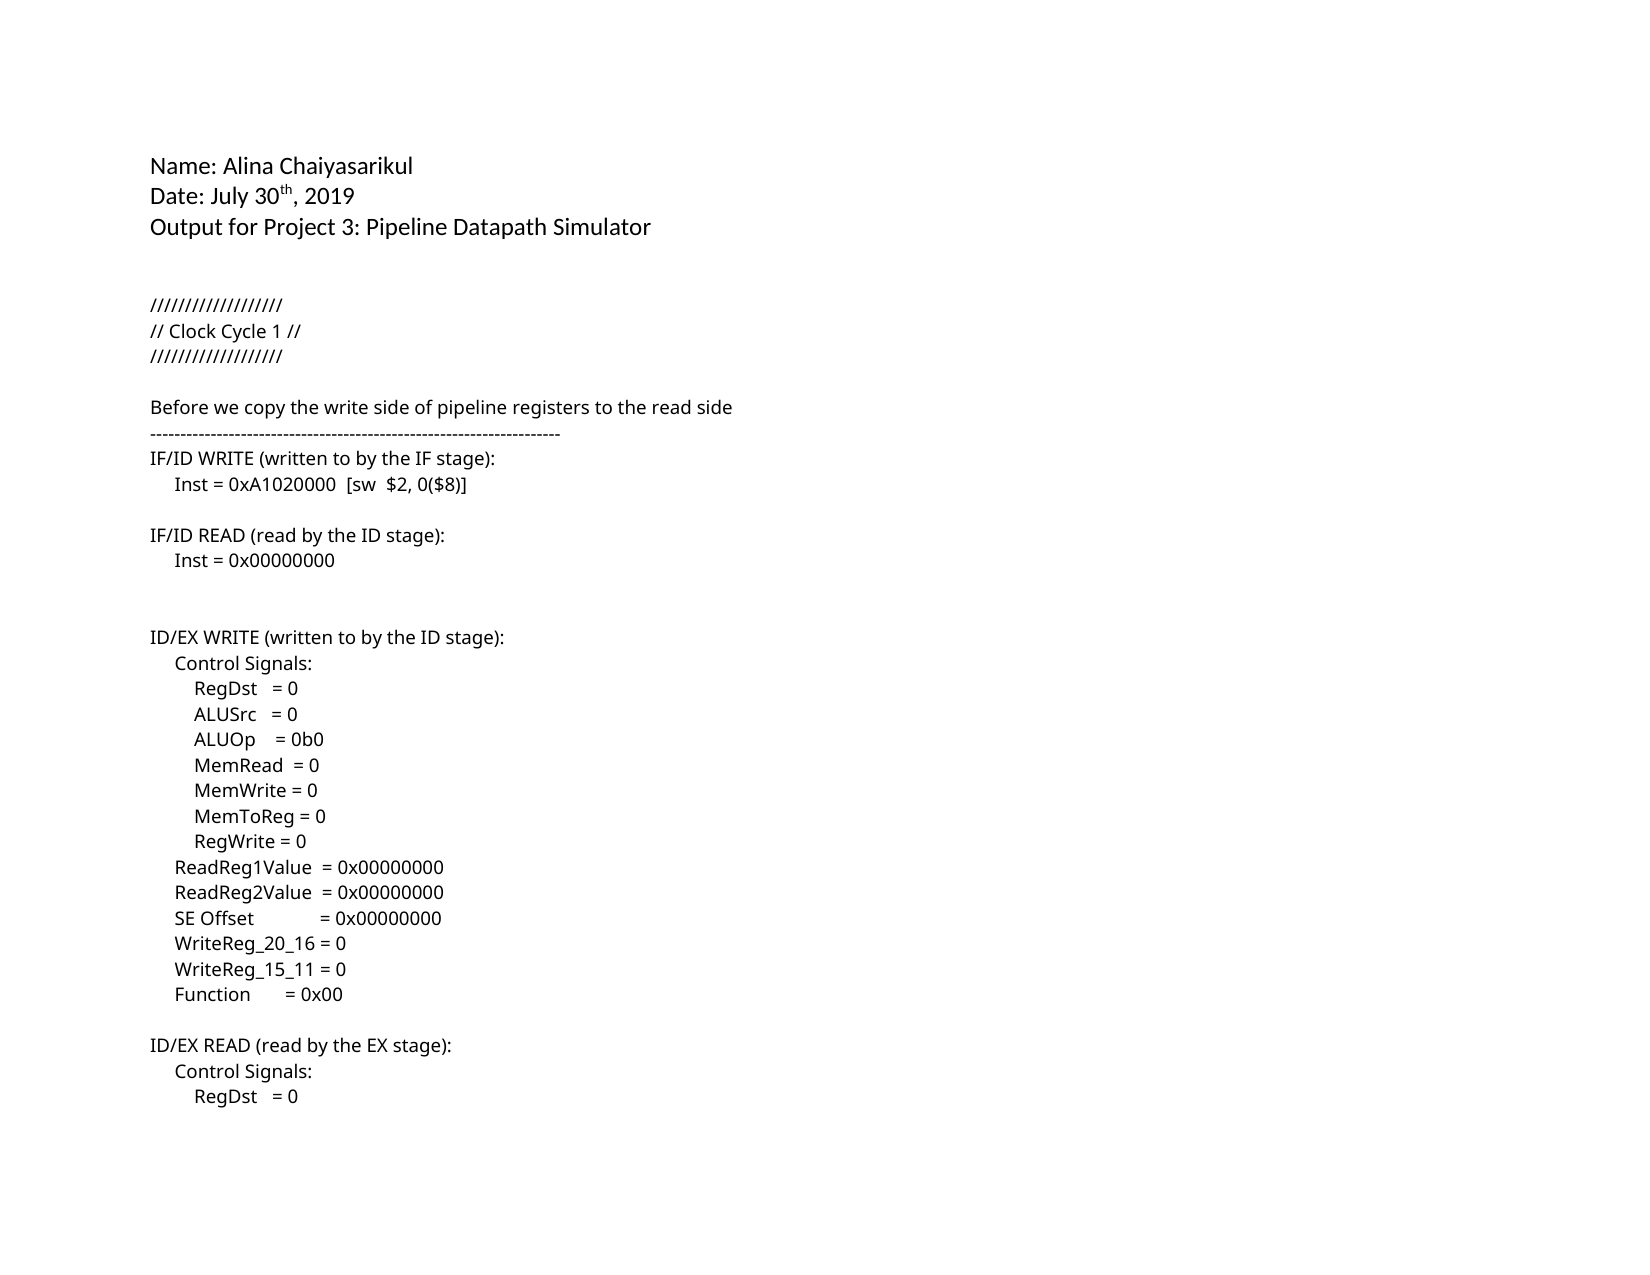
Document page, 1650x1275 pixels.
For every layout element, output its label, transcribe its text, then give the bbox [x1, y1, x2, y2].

text WriteReg_15_11 = 0 [150, 956, 1500, 982]
text ALUSrc = 0 [150, 701, 1500, 726]
text MemWrite = 0 [150, 777, 1500, 803]
text IF/ID READ (read by the ID stage): [150, 522, 1500, 548]
text // Clock Cycle 1 // [150, 318, 1500, 344]
text Before we copy the write side of pipeline registers to the read side [150, 395, 1500, 420]
text MemRead = 0 [150, 752, 1500, 777]
text /////////////////// [150, 293, 1500, 318]
text Inst = 0xA1020000 [sw $2, 0($8)] [150, 471, 1500, 497]
text Date: July 30th, 2019 [150, 181, 1500, 211]
text Control Signals: [150, 650, 1500, 675]
text Function = 0x00 [150, 982, 1500, 1007]
text /////////////////// [150, 344, 1500, 369]
text Inst = 0x00000000 [150, 548, 1500, 573]
text MemToReg = 0 [150, 803, 1500, 828]
text ReadReg1Value = 0x00000000 [150, 854, 1500, 879]
text ALUOp = 0b0 [150, 726, 1500, 752]
text ReadReg2Value = 0x00000000 [150, 879, 1500, 905]
text RegDst = 0 [150, 1084, 1500, 1109]
text Control Signals: [150, 1058, 1500, 1084]
text Output for Project 3: Pipeline Datapath Simulator [150, 211, 1500, 242]
text IF/ID WRITE (written to by the IF stage): [150, 446, 1500, 471]
text RegWrite = 0 [150, 828, 1500, 854]
text WriteReg_20_16 = 0 [150, 931, 1500, 956]
text RegDst = 0 [150, 675, 1500, 701]
text SE Offset = 0x00000000 [150, 905, 1500, 931]
text ID/EX WRITE (written to by the ID stage): [150, 624, 1500, 650]
text Name: Alina Chaiyasarikul [150, 150, 1500, 181]
text -------------------------------------------------------------------- [150, 420, 1500, 446]
text ID/EX READ (read by the EX stage): [150, 1033, 1500, 1058]
